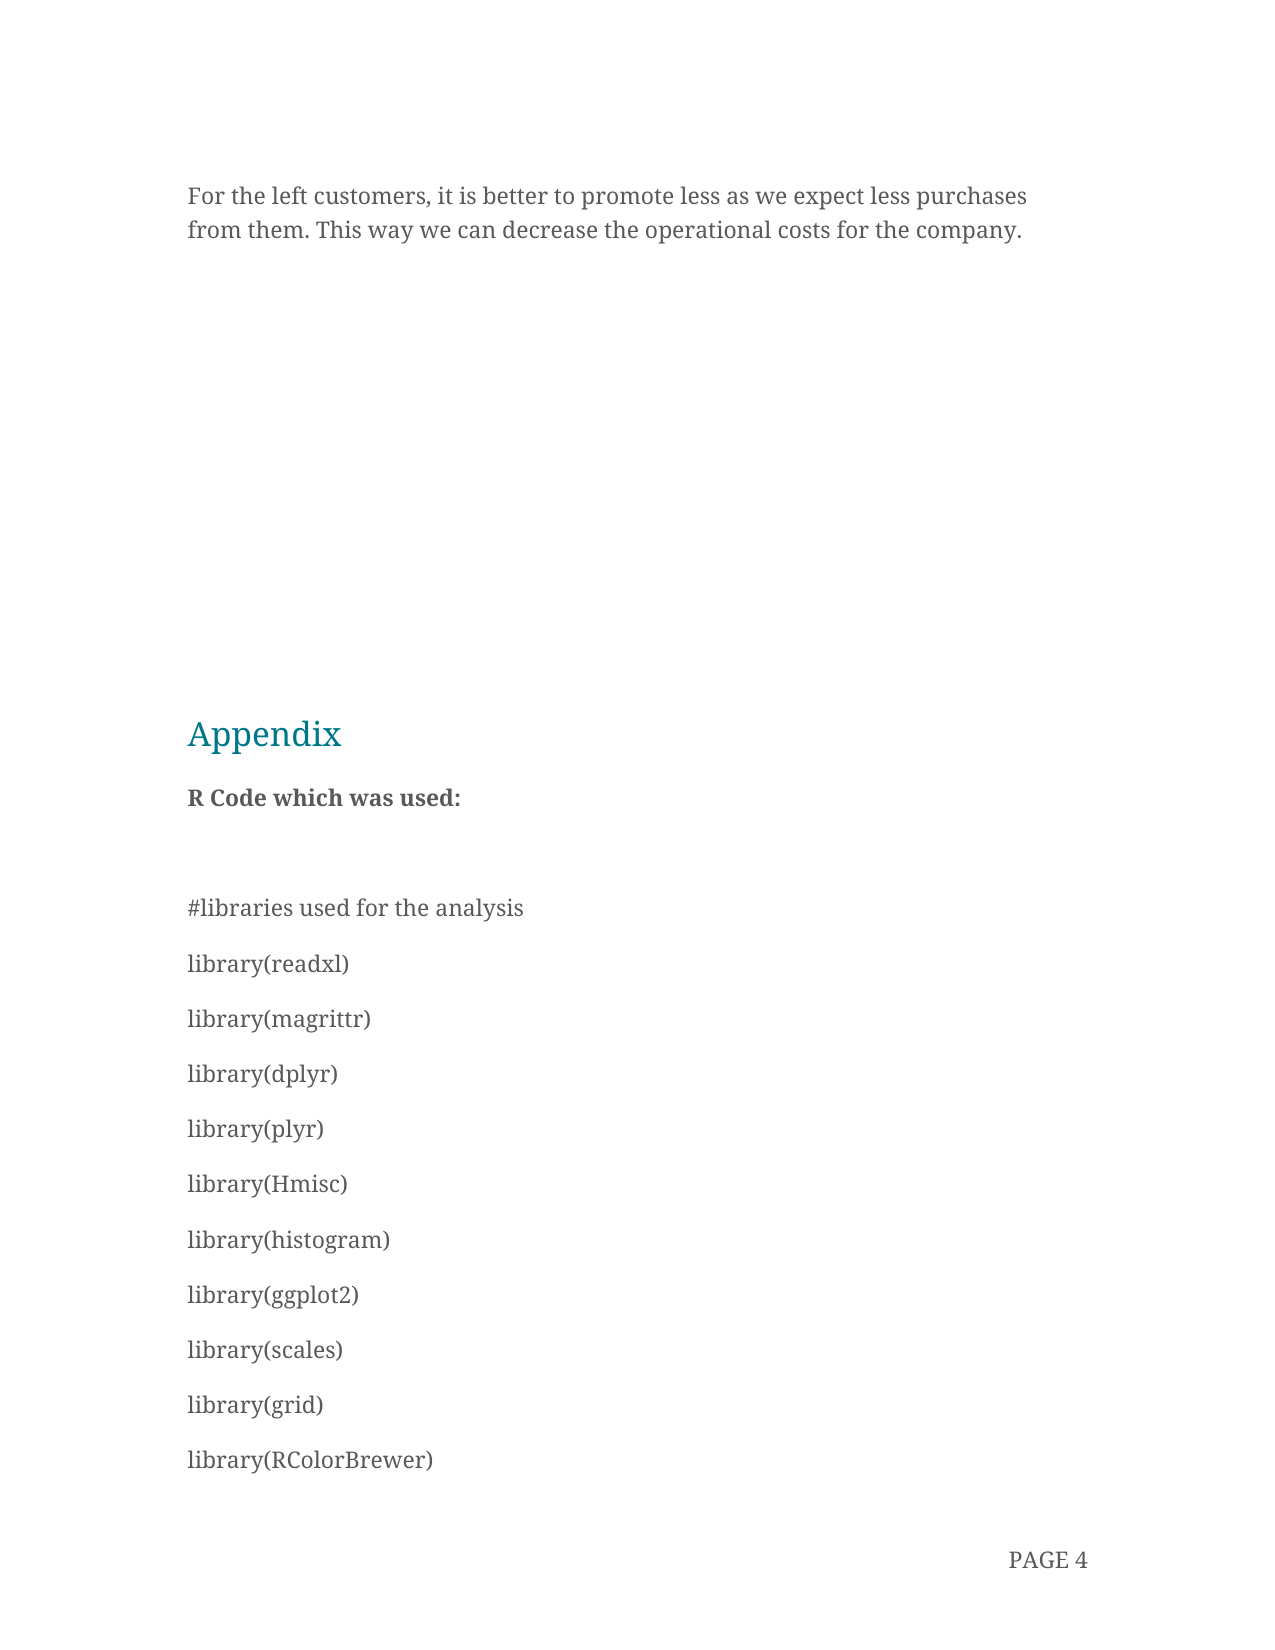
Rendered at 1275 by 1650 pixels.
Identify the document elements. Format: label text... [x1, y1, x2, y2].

text library(plyr) [187, 1113, 1087, 1144]
text library(readxl) [187, 948, 1087, 979]
text library(histogram) [187, 1224, 1087, 1255]
text library(dplyr) [187, 1058, 1087, 1089]
text library(grid) [187, 1389, 1087, 1421]
text library(magrittr) [187, 1003, 1087, 1034]
text Appendix [187, 711, 1087, 757]
text For the left customers, it is better to promote less as we expect less purchases from them. This way we can decrease the operational costs for the company. [187, 180, 1087, 246]
text #libraries used for the analysis [187, 892, 1087, 924]
text library(RColorBrewer) [187, 1444, 1087, 1476]
text library(ggplot2) [187, 1279, 1087, 1310]
text R Code which was used: [187, 782, 1087, 813]
text library(scales) [187, 1334, 1087, 1365]
text library(Hmisc) [187, 1168, 1087, 1200]
